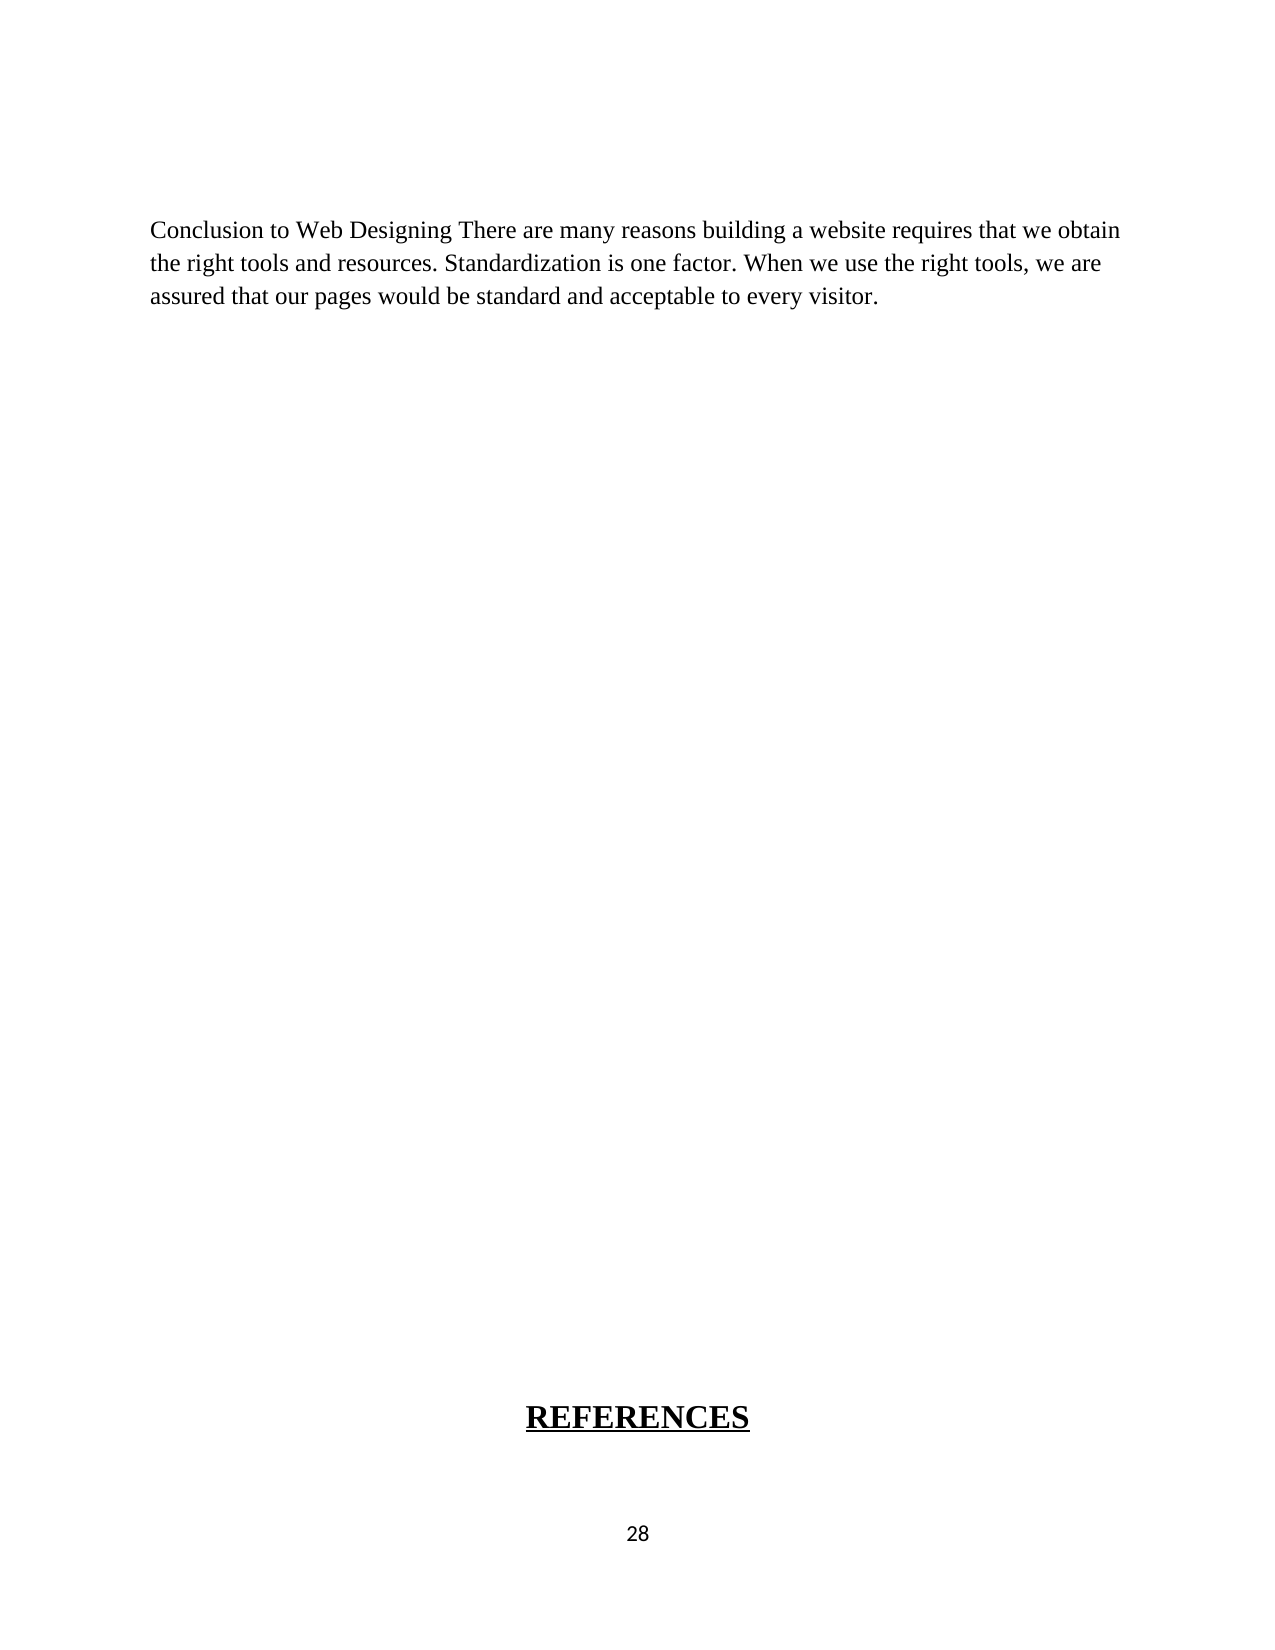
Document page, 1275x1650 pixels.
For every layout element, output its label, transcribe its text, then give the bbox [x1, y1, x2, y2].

text Conclusion to Web Designing There are many reasons building a website requires that we obtain the right tools and resources. Standardization is one factor. When we use the right tools, we are assured that our pages would be standard and acceptable to every visitor. [150, 215, 1125, 310]
text REFERENCES [150, 1397, 1125, 1435]
